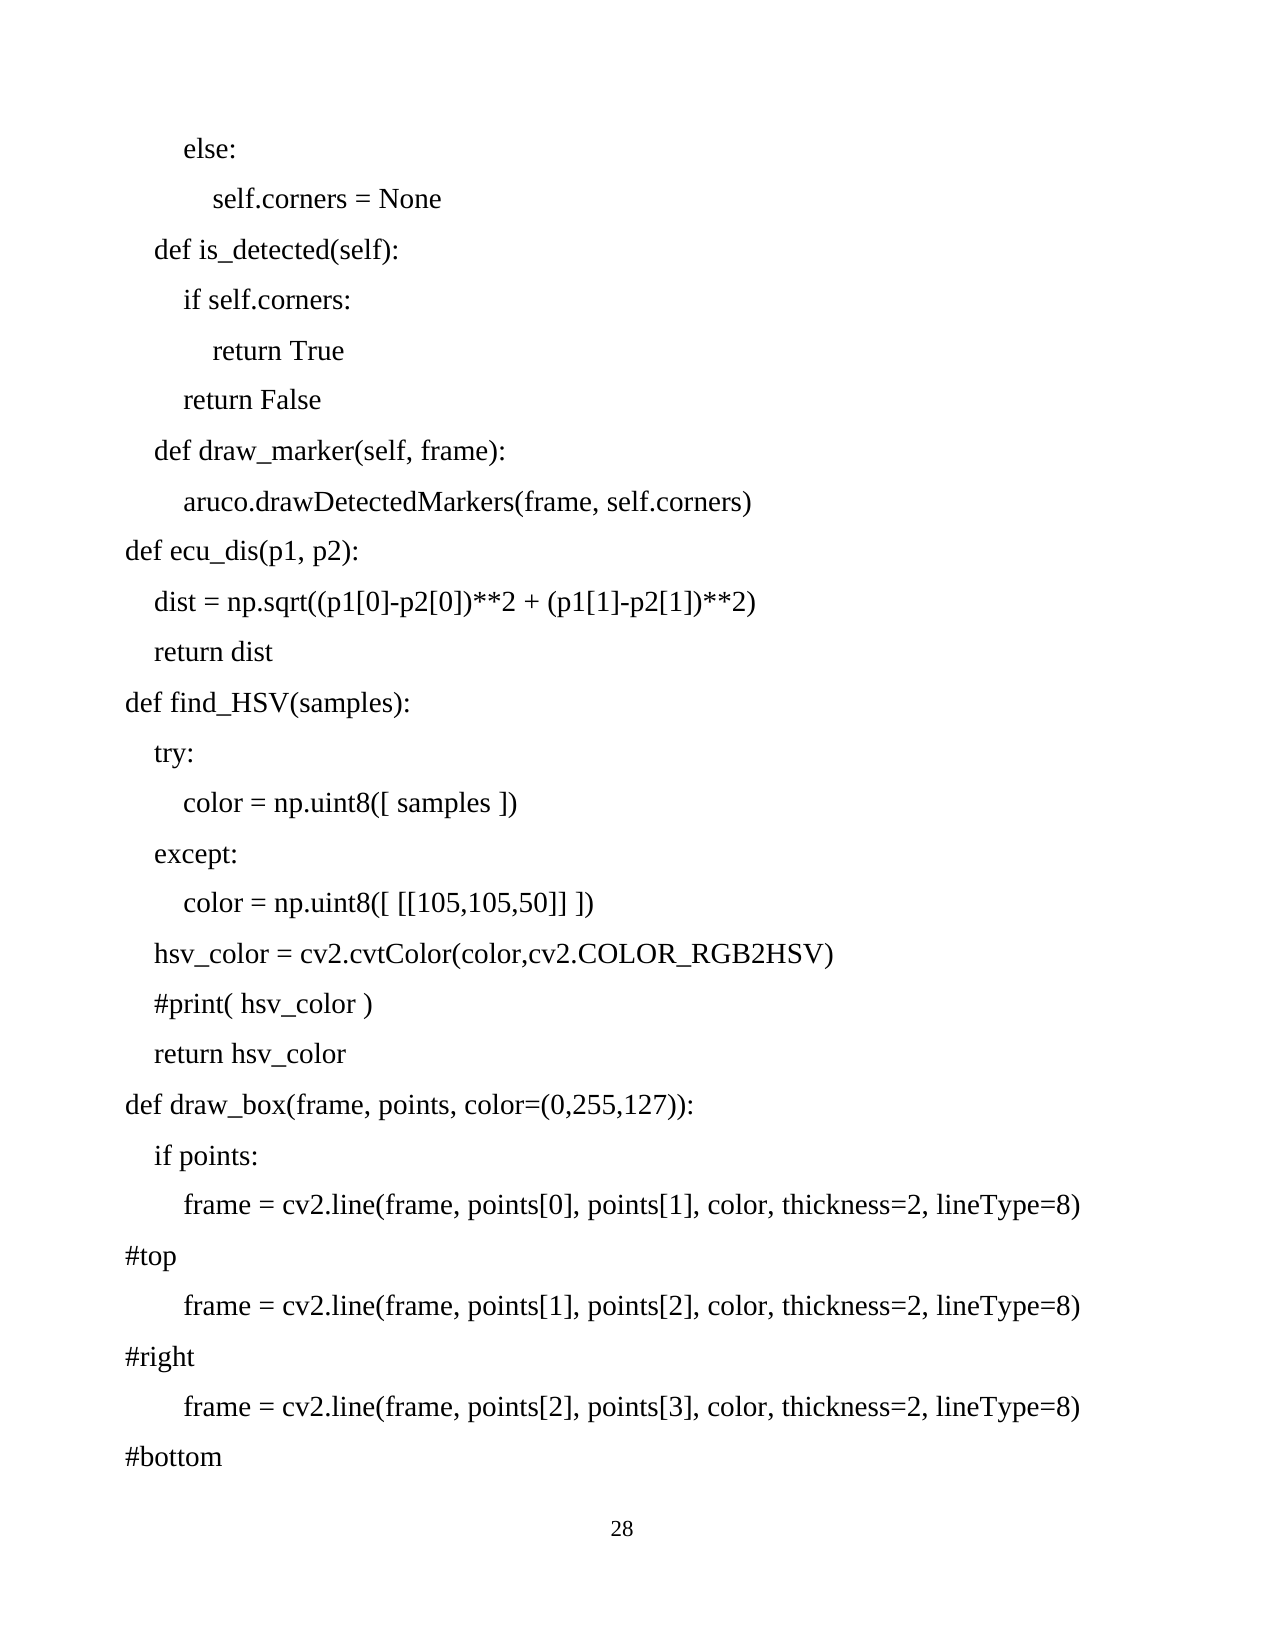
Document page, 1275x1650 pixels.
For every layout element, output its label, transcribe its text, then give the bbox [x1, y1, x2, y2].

text #top [125, 1238, 1194, 1272]
text dist = np.sqrt((p1[0]-p2[0])**2 + (p1[1]-p2[1])**2) return dist [154, 584, 758, 668]
text else: [183, 131, 1194, 165]
text frame = cv2.line(frame, points[0], points[1], color, thickness=2, lineType=8) [183, 1188, 1194, 1221]
text def ecu_dis(p1, p2): [125, 534, 1194, 567]
text #right [125, 1339, 1194, 1372]
text def draw_box(frame, points, color=(0,255,127)): if points: [125, 1087, 697, 1171]
text frame = cv2.line(frame, points[2], points[3], color, thickness=2, lineType=8) #bottom [125, 1389, 1082, 1473]
text color = np.uint8([ [[105,105,50]] ]) [183, 886, 1194, 919]
text return hsv_color [154, 1037, 1194, 1070]
text return False [183, 383, 1194, 416]
text def draw_marker(self, frame): aruco.drawDetectedMarkers(frame, self.corners) [154, 433, 752, 517]
text self.corners = None def is_detected(self): [154, 182, 444, 265]
text hsv_color = cv2.cvtColor(color,cv2.COLOR_RGB2HSV) #print( hsv_color ) [154, 936, 836, 1020]
text def find_HSV(samples): try: [125, 685, 412, 769]
text if self.corners: return True [183, 282, 354, 366]
text color = np.uint8([ samples ]) except: [154, 785, 520, 869]
text frame = cv2.line(frame, points[1], points[2], color, thickness=2, lineType=8) [183, 1288, 1194, 1322]
